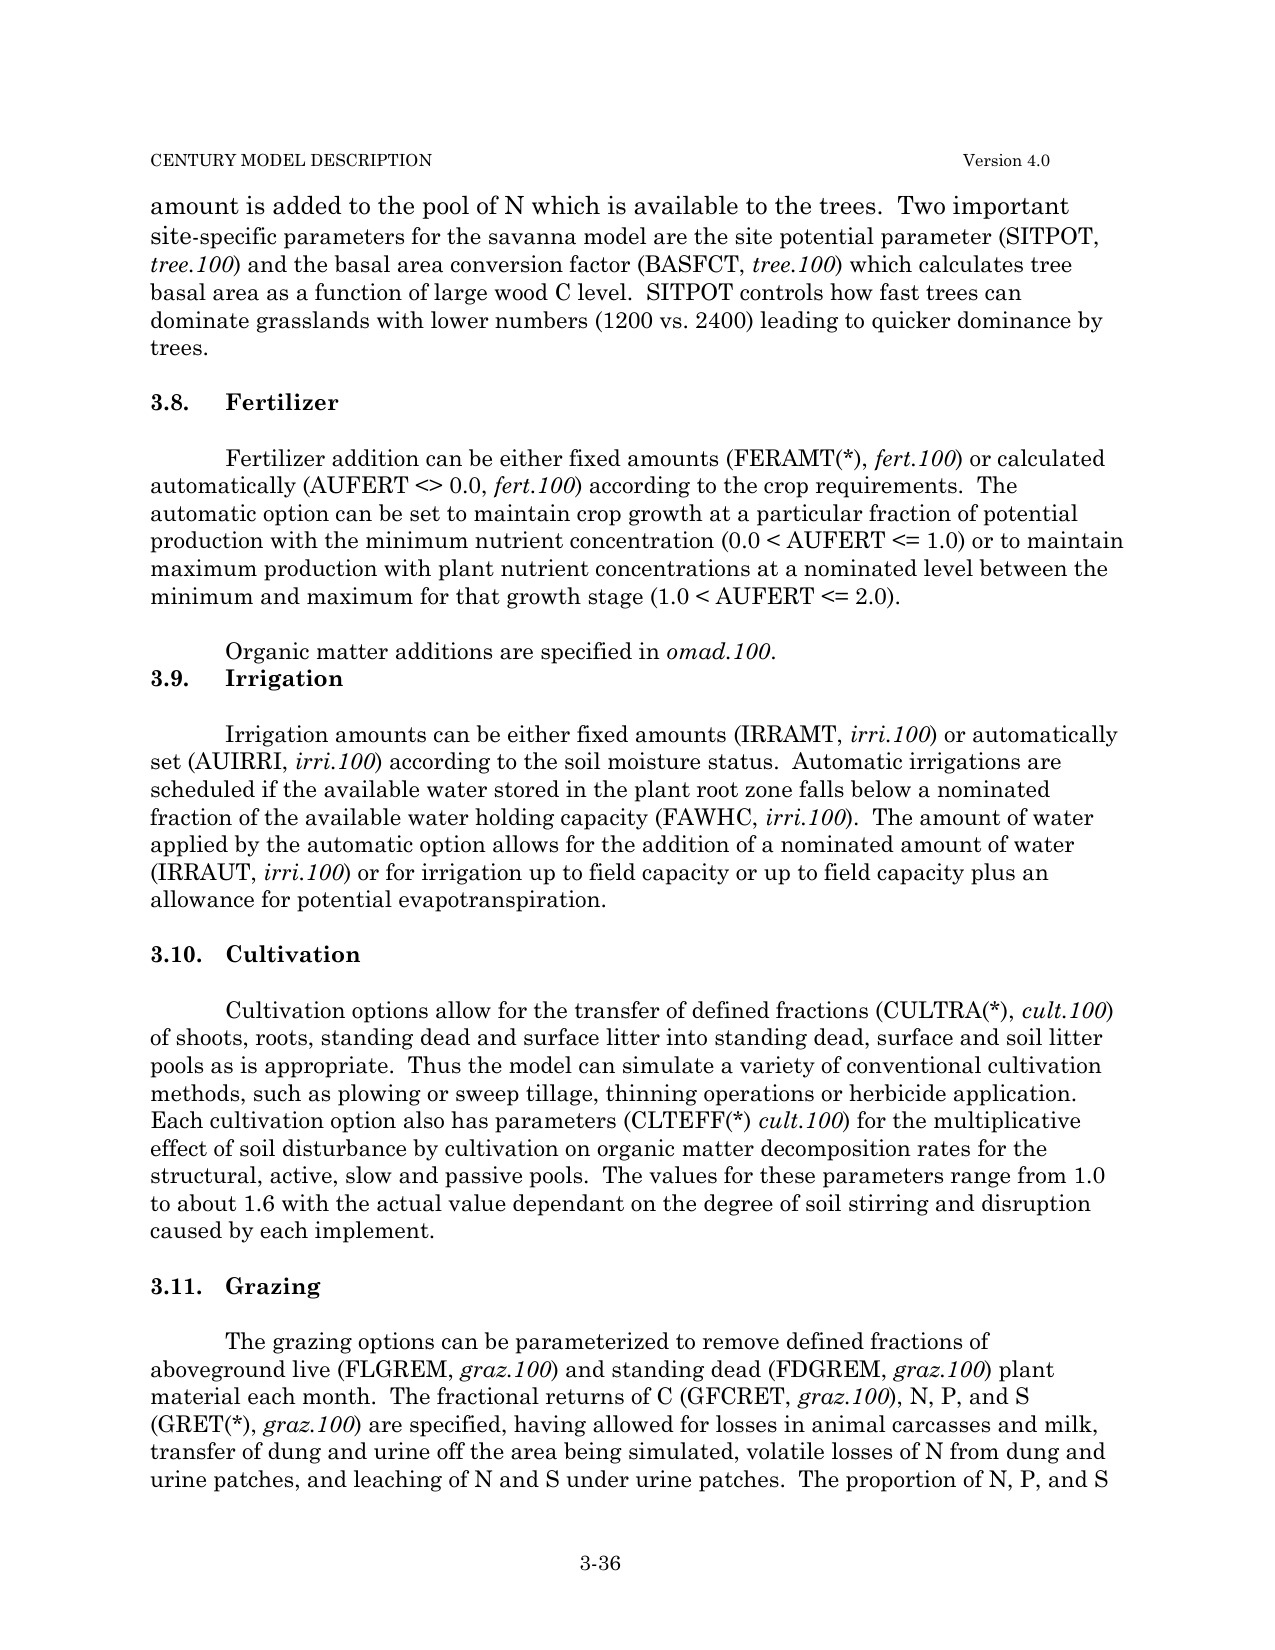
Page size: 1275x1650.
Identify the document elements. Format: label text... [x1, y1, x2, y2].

text 3.8. Fertilizer [150, 388, 1125, 416]
text 3.9. Irrigation [150, 664, 1125, 692]
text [150, 1327, 1125, 1492]
text Fertilizer addition can be either fixed amounts (FERAMT(*), fert.100) or calculated automatically (AUFERT <> 0.0, fert.100) according to the crop requirements. The automatic option can be set to maintain crop growth at a particular fraction of potential production with the minimum nutrient concentration (0.0 < AUFERT <= 1.0) or to maintain maximum production with plant nutrient concentrations at a nominated level between the minimum and maximum for that growth stage (1.0 < AUFERT <= 2.0). [150, 443, 1125, 609]
text 3.10. Cultivation [150, 940, 1125, 968]
text 3.11. Grazing [150, 1272, 1125, 1299]
text amount is added to the pool of N which is available to the trees. Two important site-specific parameters for the savanna model are the site potential parameter (SITPOT, tree.100) and the basal area conversion factor (BASFCT, tree.100) which calculates tree basal area as a function of large wood C level. SITPOT controls how fast trees can dominate grasslands with lower numbers (1200 vs. 2400) leading to quicker dominance by trees. [150, 190, 1125, 361]
text Irrigation amounts can be either fixed amounts (IRRAMT, irri.100) or automatically set (AUIRRI, irri.100) according to the soil moisture status. Automatic irrigations are scheduled if the available water stored in the plant root zone falls below a nominated fraction of the available water holding capacity (FAWHC, irri.100). The amount of water applied by the automatic option allows for the addition of a nominated amount of water (IRRAUT, irri.100) or for irrigation up to field capacity or up to field capacity plus an allowance for potential evapotranspiration. [150, 719, 1125, 913]
text Cultivation options allow for the transfer of defined fractions (CULTRA(*), cult.100) of shoots, roots, standing dead and surface litter into standing dead, surface and soil litter pools as is appropriate. Thus the model can simulate a variety of conventional cultivation methods, such as plowing or sweep tillage, thinning operations or herbicide application. Each cultivation option also has parameters (CLTEFF(*) cult.100) for the multiplicative effect of soil disturbance by cultivation on organic matter decomposition rates for the structural, active, slow and passive pools. The values for these parameters range from 1.0 to about 1.6 with the actual value dependant on the degree of soil stirring and disruption caused by each implement. [150, 996, 1125, 1244]
text Organic matter additions are specified in omad.100. [150, 637, 1125, 664]
